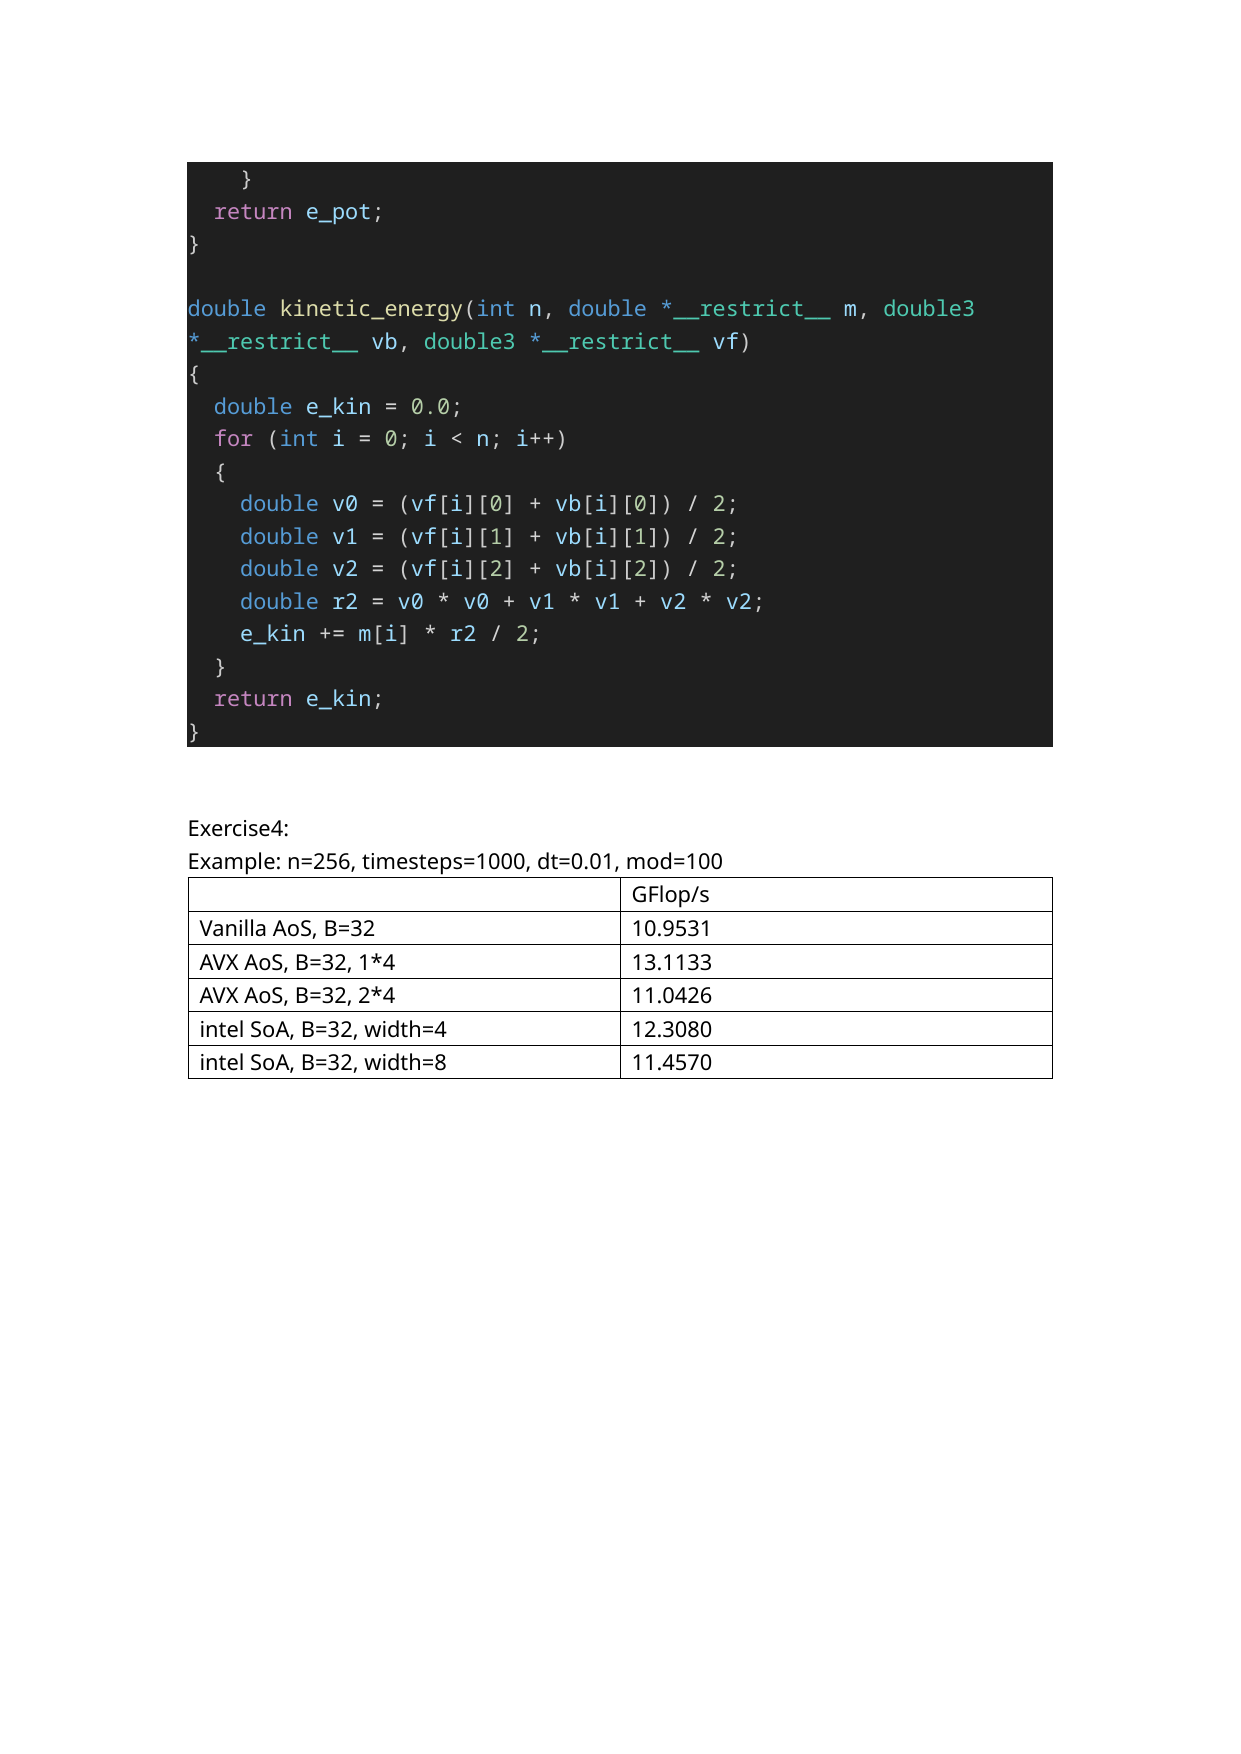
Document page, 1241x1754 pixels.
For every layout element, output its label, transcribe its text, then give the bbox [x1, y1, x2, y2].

text double r2 = v0 * v0 + v1 * v1 + v2 * v2; [187, 584, 1053, 617]
text double v1 = (vf[i][1] + vb[i][1]) / 2; [187, 519, 1053, 552]
text } [187, 714, 1053, 747]
table_cell 11.4570 [621, 1046, 1052, 1078]
table_cell Vanilla AoS, B=32 [189, 912, 620, 944]
text for (int i = 0; i < n; i++) [187, 422, 1053, 454]
table_cell intel SoA, B=32, width=8 [189, 1046, 620, 1078]
table_cell 12.3080 [621, 1012, 1052, 1045]
text Exercise4: [187, 812, 1053, 844]
text Example: n=256, timesteps=1000, dt=0.01, mod=100 [187, 844, 1053, 877]
text double kinetic_energy(int n, double *__restrict__ m, double3 *__restrict__ vb, double3 *__restrict__ vf) [187, 292, 1053, 357]
table_cell 10.9531 [621, 912, 1052, 944]
text } [187, 162, 1053, 194]
text return e_kin; [187, 682, 1053, 714]
table_header [189, 878, 620, 911]
table_cell 11.0426 [621, 979, 1052, 1011]
text } [187, 649, 1053, 682]
table_cell AVX AoS, B=32, 1*4 [189, 945, 620, 978]
text double v2 = (vf[i][2] + vb[i][2]) / 2; [187, 552, 1053, 584]
text } [187, 227, 1053, 259]
text { [187, 357, 1053, 389]
text e_kin += m[i] * r2 / 2; [187, 617, 1053, 649]
table_cell 13.1133 [621, 945, 1052, 978]
text double e_kin = 0.0; [187, 389, 1053, 422]
text { [187, 454, 1053, 487]
table_cell intel SoA, B=32, width=4 [189, 1012, 620, 1045]
table_cell AVX AoS, B=32, 2*4 [189, 979, 620, 1011]
table_header GFlop/s [621, 878, 1052, 911]
text double v0 = (vf[i][0] + vb[i][0]) / 2; [187, 487, 1053, 519]
text return e_pot; [187, 194, 1053, 227]
